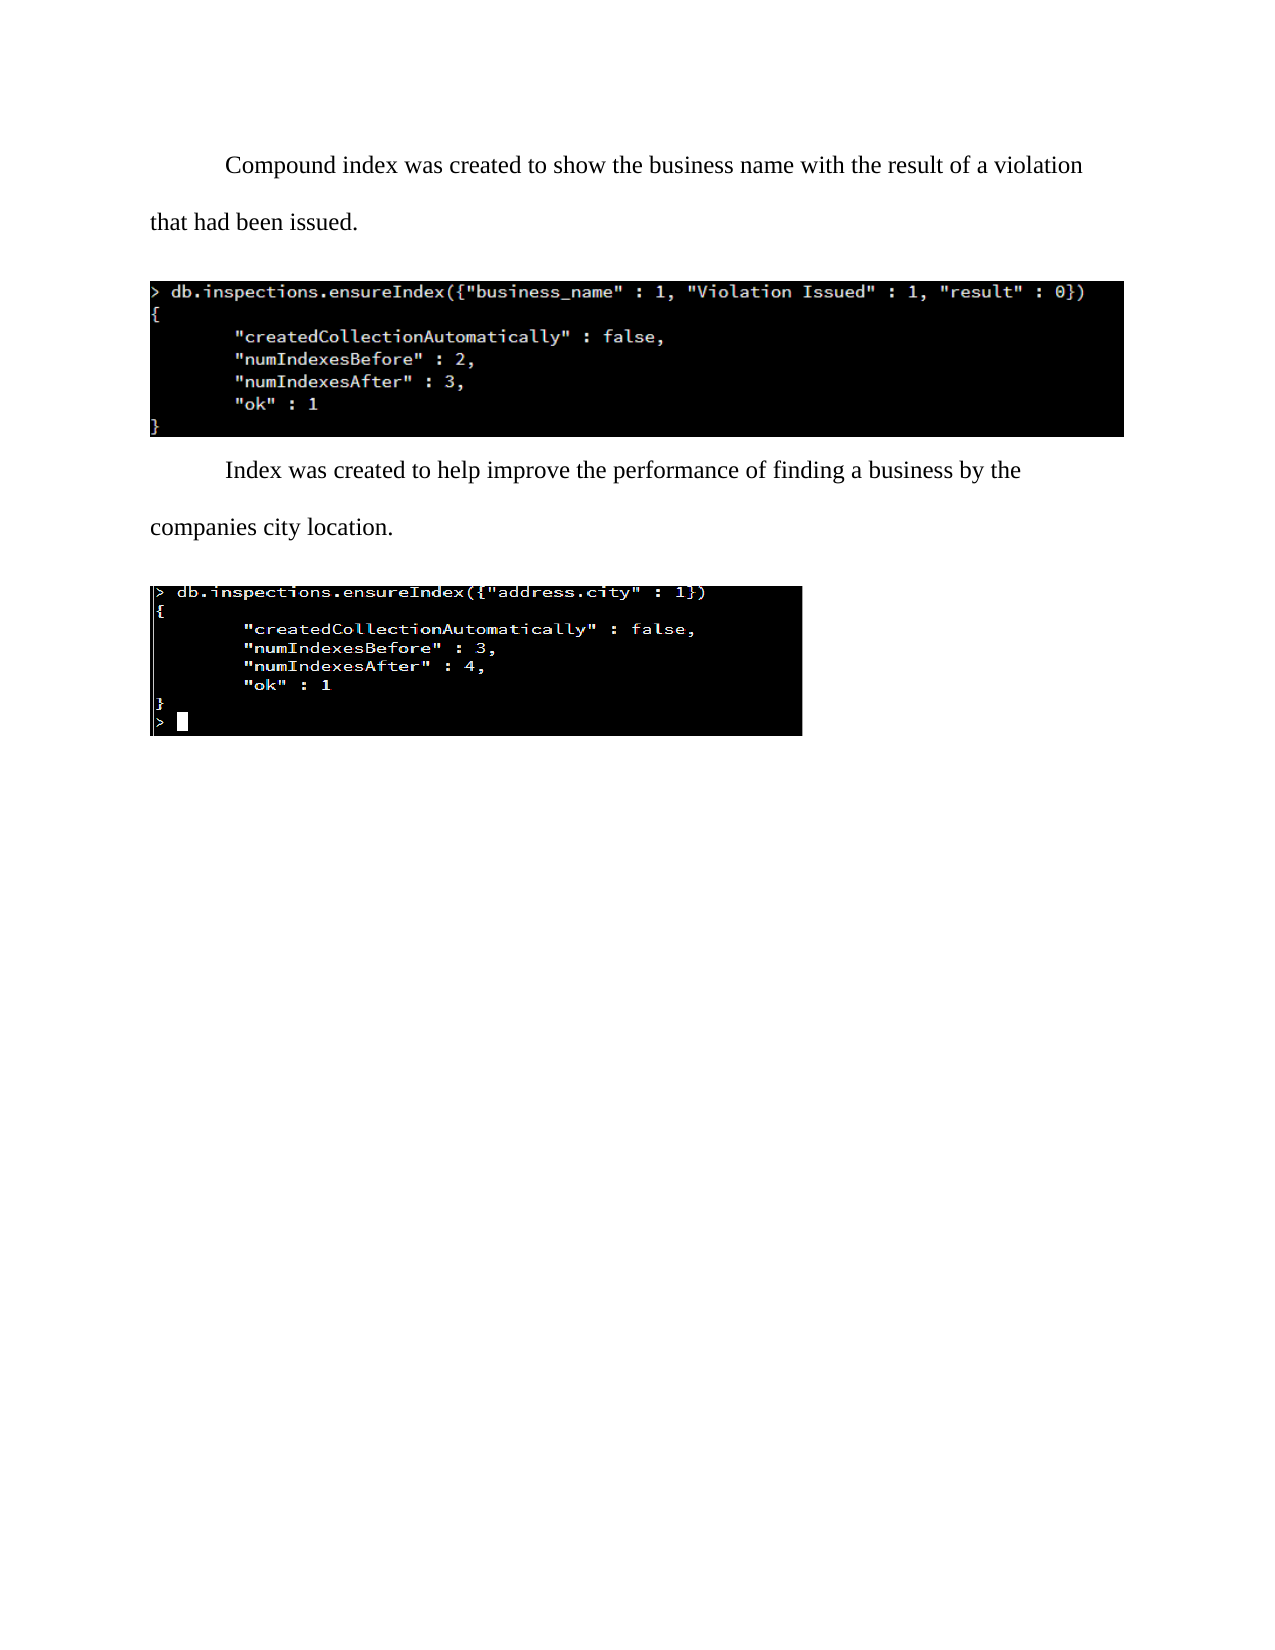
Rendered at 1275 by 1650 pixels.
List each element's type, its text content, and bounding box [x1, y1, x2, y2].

text Index was created to help improve the performance of finding a business by the companies city location. [150, 455, 1125, 541]
picture [150, 586, 803, 736]
text Compound index was created to show the business name with the result of a violation that had been issued. [150, 150, 1125, 236]
picture [150, 281, 1124, 437]
